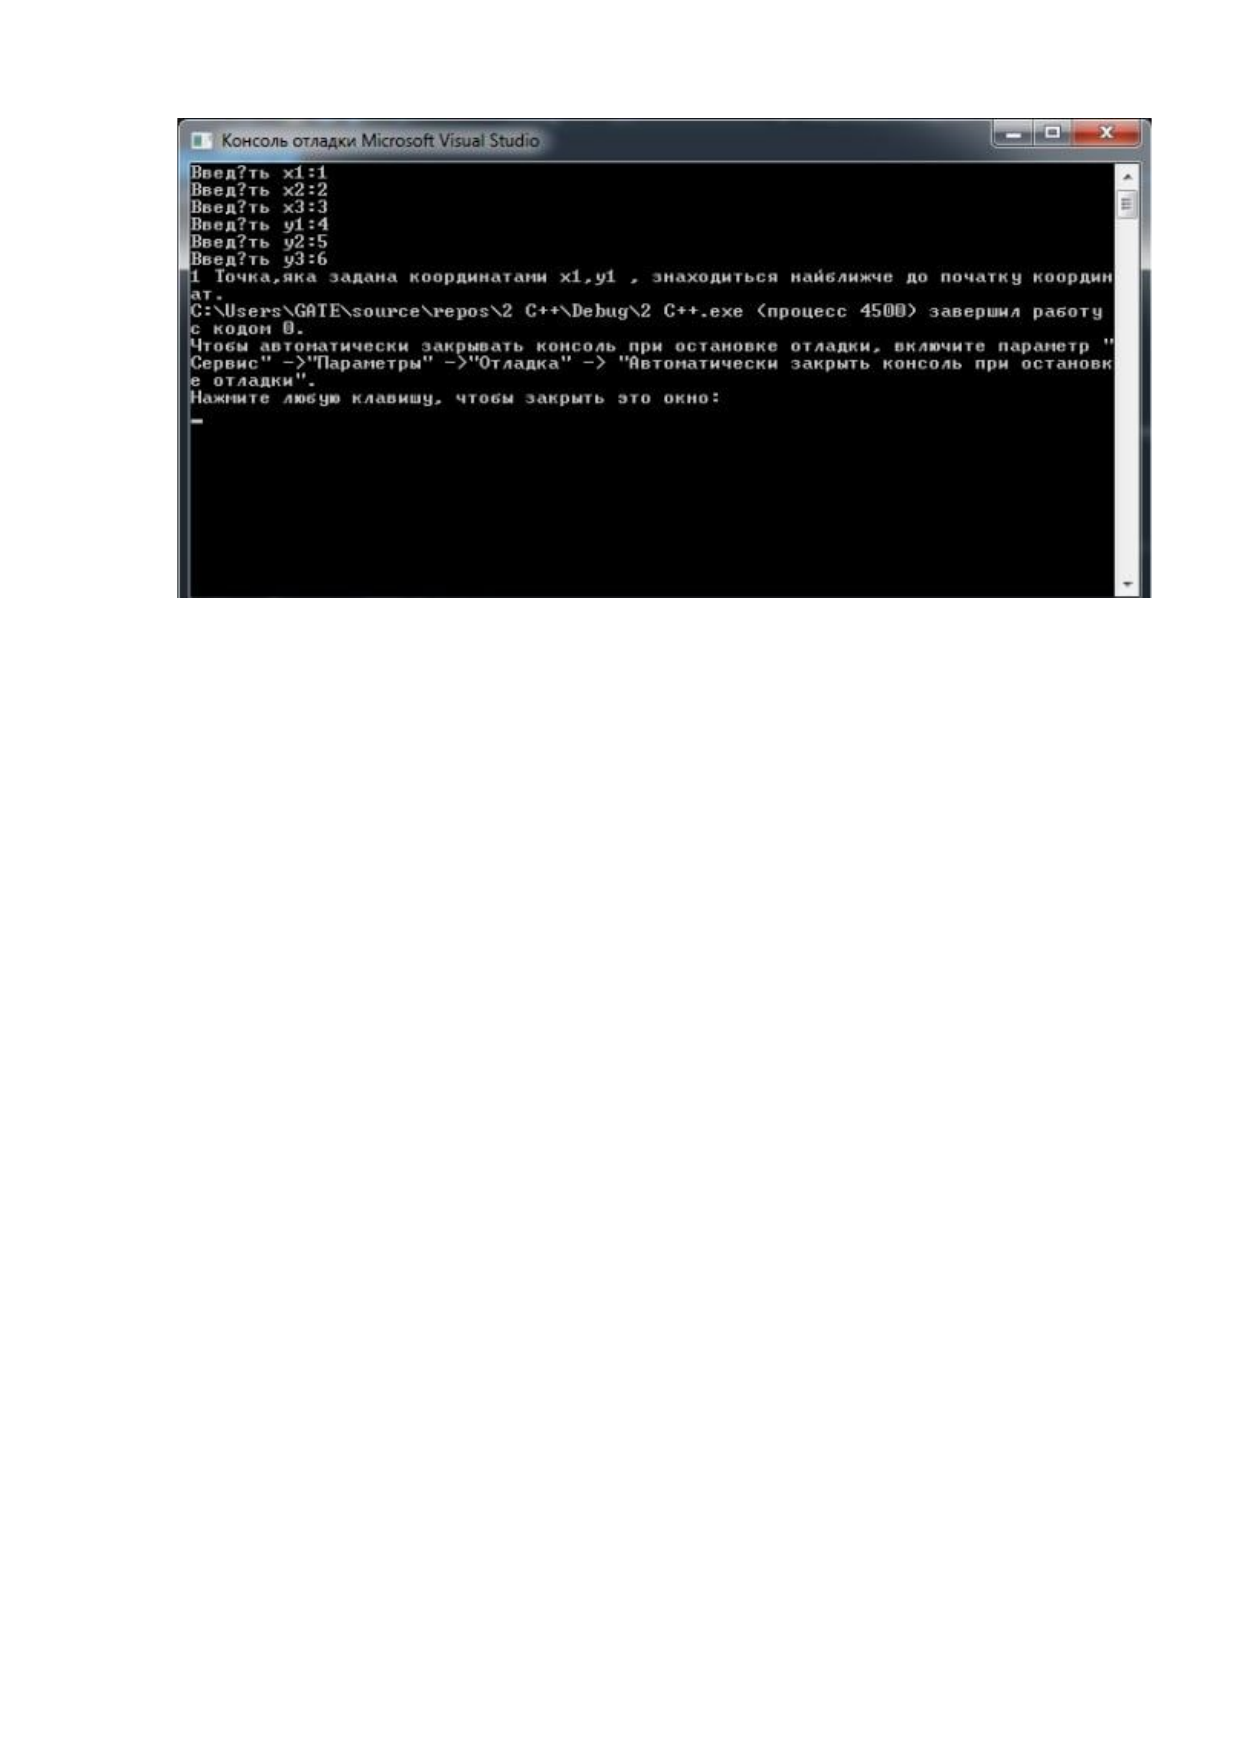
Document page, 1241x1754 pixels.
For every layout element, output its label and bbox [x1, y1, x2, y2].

picture [177, 118, 1152, 598]
